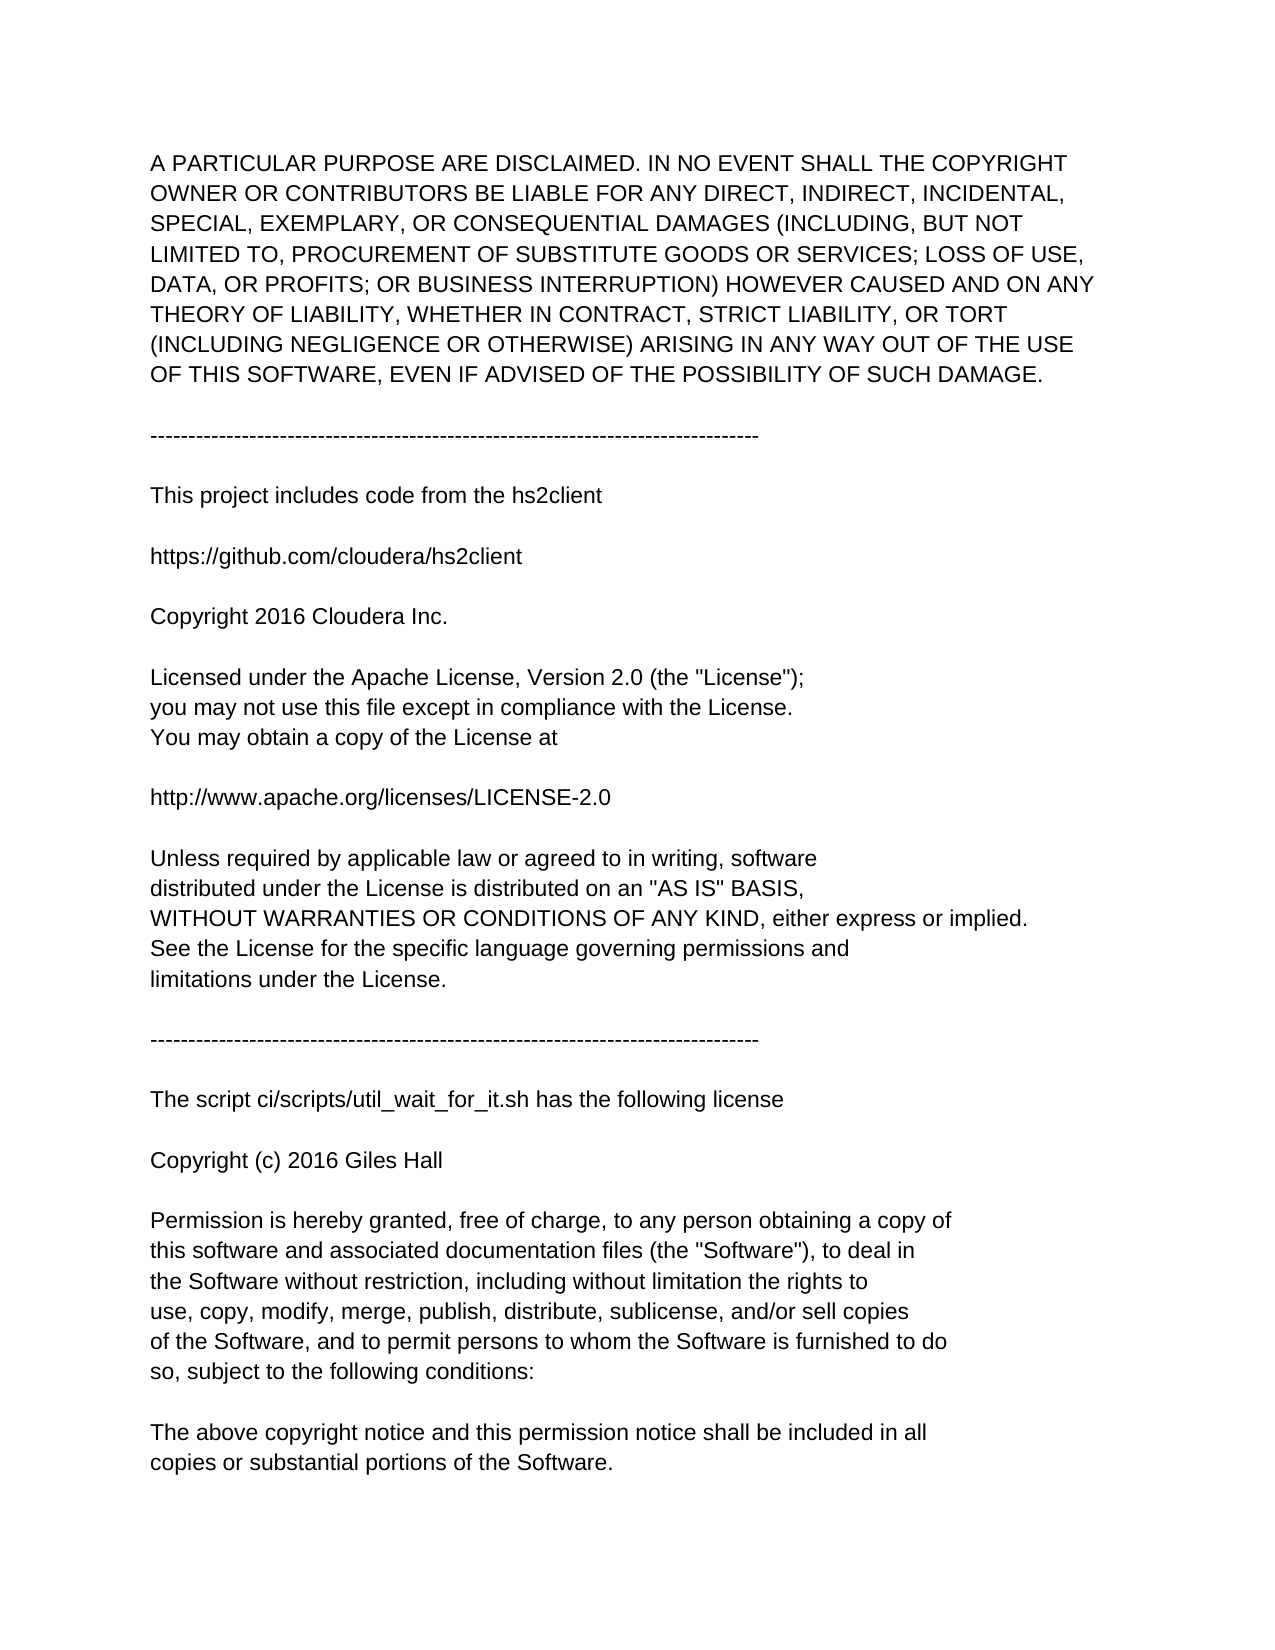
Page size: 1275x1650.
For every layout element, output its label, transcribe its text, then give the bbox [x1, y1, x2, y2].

text -------------------------------------------------------------------------------- [150, 422, 1125, 448]
text Copyright (c) 2016 Giles Hall [150, 1147, 1125, 1173]
text LIMITED TO, PROCUREMENT OF SUBSTITUTE GOODS OR SERVICES; LOSS OF USE, [150, 241, 1125, 267]
text -------------------------------------------------------------------------------- [150, 1026, 1125, 1052]
text you may not use this file except in compliance with the License. [150, 694, 1125, 720]
text https://github.com/cloudera/hs2client [150, 543, 1125, 569]
text SPECIAL, EXEMPLARY, OR CONSEQUENTIAL DAMAGES (INCLUDING, BUT NOT [150, 210, 1125, 237]
text copies or substantial portions of the Software. [150, 1449, 1125, 1475]
text of the Software, and to permit persons to whom the Software is furnished to do [150, 1328, 1125, 1354]
text this software and associated documentation files (the "Software"), to deal in [150, 1237, 1125, 1264]
text WITHOUT WARRANTIES OR CONDITIONS OF ANY KIND, either express or implied. [150, 905, 1125, 932]
text the Software without restriction, including without limitation the rights to [150, 1268, 1125, 1294]
text limitations under the License. [150, 966, 1125, 992]
text OF THIS SOFTWARE, EVEN IF ADVISED OF THE POSSIBILITY OF SUCH DAMAGE. [150, 361, 1125, 388]
text The script ci/scripts/util_wait_for_it.sh has the following license [150, 1086, 1125, 1113]
text Permission is hereby granted, free of charge, to any person obtaining a copy of [150, 1207, 1125, 1234]
text This project includes code from the hs2client [150, 482, 1125, 509]
text use, copy, modify, merge, publish, distribute, sublicense, and/or sell copies [150, 1298, 1125, 1324]
text (INCLUDING NEGLIGENCE OR OTHERWISE) ARISING IN ANY WAY OUT OF THE USE [150, 331, 1125, 358]
text DATA, OR PROFITS; OR BUSINESS INTERRUPTION) HOWEVER CAUSED AND ON ANY [150, 271, 1125, 297]
text so, subject to the following conditions: [150, 1358, 1125, 1385]
text You may obtain a copy of the License at [150, 724, 1125, 750]
text See the License for the specific language governing permissions and [150, 935, 1125, 962]
text A PARTICULAR PURPOSE ARE DISCLAIMED. IN NO EVENT SHALL THE COPYRIGHT [150, 150, 1125, 176]
text Licensed under the Apache License, Version 2.0 (the "License"); [150, 663, 1125, 690]
text distributed under the License is distributed on an "AS IS" BASIS, [150, 875, 1125, 901]
text Unless required by applicable law or agreed to in writing, software [150, 845, 1125, 871]
text http://www.apache.org/licenses/LICENSE-2.0 [150, 784, 1125, 811]
text OWNER OR CONTRIBUTORS BE LIABLE FOR ANY DIRECT, INDIRECT, INCIDENTAL, [150, 180, 1125, 207]
text THEORY OF LIABILITY, WHETHER IN CONTRACT, STRICT LIABILITY, OR TORT [150, 301, 1125, 327]
text Copyright 2016 Cloudera Inc. [150, 603, 1125, 629]
text The above copyright notice and this permission notice shall be included in all [150, 1419, 1125, 1445]
